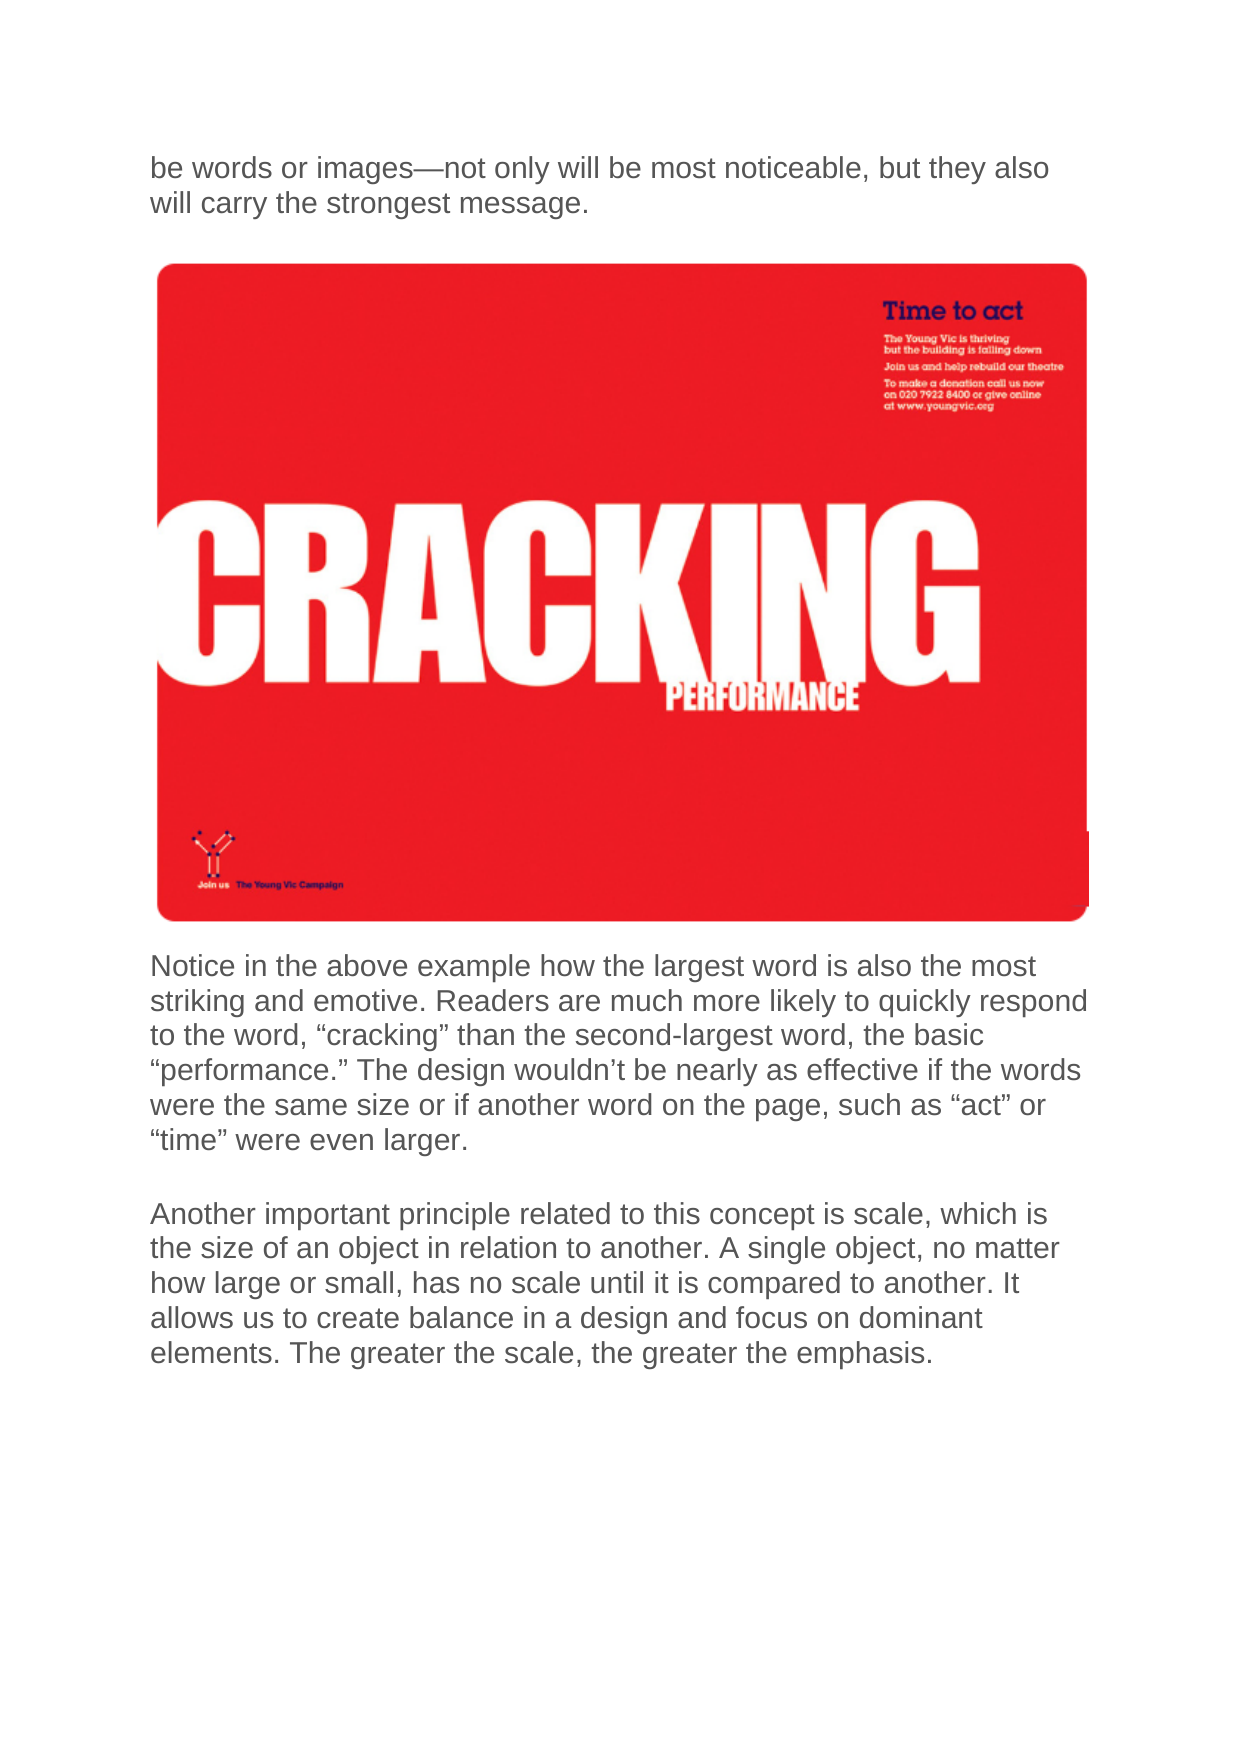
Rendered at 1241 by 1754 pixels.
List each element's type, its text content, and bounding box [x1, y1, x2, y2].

text Notice in the above example how the largest word is also the most striking and emotive. Readers are much more likely to quickly respond to the word, “cracking” than the second-largest word, the basic “performance.” The design wouldn’t be nearly as effective if the words were the same size or if another word on the page, such as “act” or “time” were even larger. [150, 948, 1090, 1157]
picture [150, 258, 1089, 929]
text Another important principle related to this concept is scale, which is the size of an object in relation to another. A single object, no matter how large or small, has no scale until it is compared to another. It allows us to create balance in a design and focus on dominant elements. The greater the scale, the greater the emphasis. [150, 1196, 1090, 1369]
